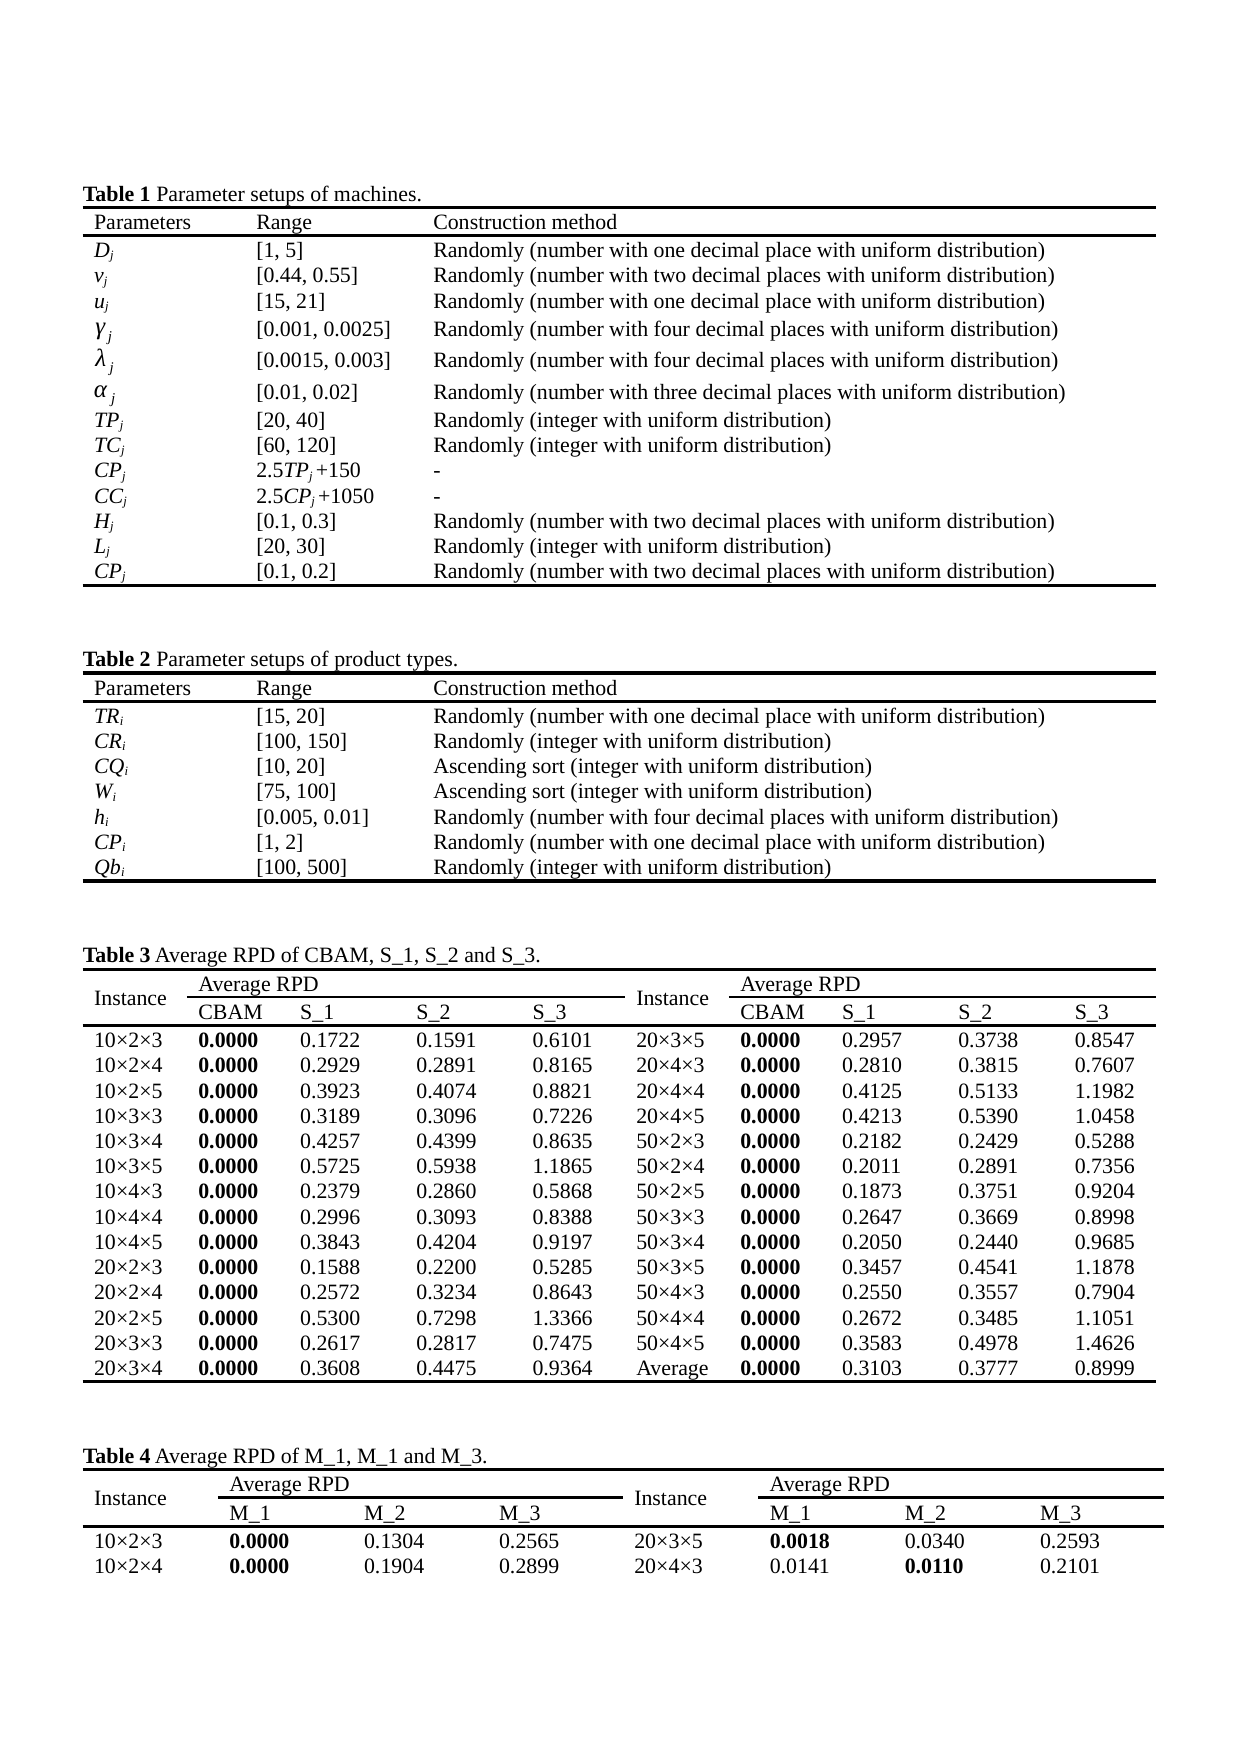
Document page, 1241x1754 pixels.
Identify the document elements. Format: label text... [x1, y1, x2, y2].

table_cell Randomly (integer with uniform distribution) [422, 432, 1156, 457]
table_cell 0.5133 [947, 1078, 1063, 1103]
table_cell 0.9685 [1063, 1229, 1156, 1254]
table_cell 0.2429 [947, 1128, 1063, 1153]
table_cell 0.3751 [947, 1179, 1063, 1204]
table_cell 0.3777 [947, 1355, 1063, 1380]
table_cell 0.2182 [831, 1128, 947, 1153]
table_cell 0.0000 [729, 1330, 831, 1355]
table_cell S_3 [1063, 998, 1156, 1024]
table_cell 0.4074 [405, 1078, 521, 1103]
table_cell 0.3485 [947, 1305, 1063, 1330]
table_cell CRi [83, 728, 245, 753]
table_cell 0.3738 [947, 1027, 1063, 1052]
table_cell 1.1878 [1063, 1254, 1156, 1279]
table_cell 0.8999 [1063, 1355, 1156, 1380]
table_cell [0.01, 0.02] [245, 376, 422, 407]
table_cell [1, 2] [245, 829, 422, 854]
table_cell 0.0000 [187, 1179, 289, 1204]
table_cell 20×4×5 [625, 1103, 729, 1128]
table_cell 0.0000 [218, 1553, 353, 1579]
table_header Construction method [422, 675, 1156, 700]
table_cell 0.0141 [758, 1553, 893, 1579]
table_cell Randomly (number with four decimal places with uniform distribution) [422, 804, 1156, 829]
table_cell 0.1588 [289, 1254, 405, 1279]
table_cell 0.1904 [353, 1553, 488, 1579]
table_cell 0.4257 [289, 1128, 405, 1153]
table_cell 0.0000 [729, 1179, 831, 1204]
table_cell 0.3093 [405, 1204, 521, 1229]
table_cell [10, 20] [245, 753, 422, 778]
table_cell 1.1865 [521, 1153, 625, 1178]
table_cell S_2 [947, 998, 1063, 1024]
table_cell 50×2×3 [625, 1128, 729, 1153]
table_cell 0.0000 [187, 1027, 289, 1052]
table_cell 10×2×4 [83, 1053, 187, 1078]
table_cell M_1 [758, 1499, 893, 1525]
table_cell - [422, 458, 1156, 483]
table_cell 0.2200 [405, 1254, 521, 1279]
table_cell 0.3457 [831, 1254, 947, 1279]
table_cell 0.0000 [187, 1204, 289, 1229]
table_header Average RPD [218, 1471, 623, 1496]
table_cell Randomly (integer with uniform distribution) [422, 728, 1156, 753]
table_cell Qbi [83, 854, 245, 879]
table_cell [83, 344, 245, 376]
table_cell 0.4204 [405, 1229, 521, 1254]
table_header Construction method [422, 209, 1156, 234]
table_cell S_2 [405, 998, 521, 1024]
table_cell 0.6101 [521, 1027, 625, 1052]
table_cell CPi [83, 829, 245, 854]
table_cell M_2 [893, 1499, 1028, 1525]
table_cell 0.8165 [521, 1053, 625, 1078]
table_cell 0.2565 [488, 1528, 623, 1553]
table_cell Randomly (number with three decimal places with uniform distribution) [422, 376, 1156, 407]
table_cell S_1 [289, 998, 405, 1024]
table_header Range [245, 675, 422, 700]
table_cell 50×4×3 [625, 1279, 729, 1304]
table_cell 0.0000 [729, 1305, 831, 1330]
table_header Average RPD [187, 971, 625, 996]
table_cell 0.5868 [521, 1179, 625, 1204]
table_cell 0.2891 [405, 1053, 521, 1078]
table_cell 0.3189 [289, 1103, 405, 1128]
table_cell 0.2593 [1029, 1528, 1164, 1553]
table_cell 10×4×5 [83, 1229, 187, 1254]
table_cell TRi [83, 703, 245, 728]
table_header Average RPD [758, 1471, 1164, 1496]
table_cell 0.0000 [187, 1053, 289, 1078]
table_cell 0.2860 [405, 1179, 521, 1204]
table_cell 0.8643 [521, 1279, 625, 1304]
table_cell 0.5288 [1063, 1128, 1156, 1153]
table_cell 0.7298 [405, 1305, 521, 1330]
table_cell 0.2817 [405, 1330, 521, 1355]
table_cell 1.0458 [1063, 1103, 1156, 1128]
table_cell 0.4399 [405, 1128, 521, 1153]
table_cell 0.3234 [405, 1279, 521, 1304]
table_cell 20×2×3 [83, 1254, 187, 1279]
table_header Instance [83, 971, 187, 1024]
table_cell [0.1, 0.2] [245, 558, 422, 583]
table_cell Randomly (integer with uniform distribution) [422, 407, 1156, 432]
table_cell 0.3608 [289, 1355, 405, 1380]
table_cell Lj [83, 533, 245, 558]
table_cell 2.5CPj +1050 [245, 483, 422, 508]
table_cell 0.0000 [729, 1078, 831, 1103]
table_cell [15, 20] [245, 703, 422, 728]
table_cell 0.2810 [831, 1053, 947, 1078]
table_cell 0.1873 [831, 1179, 947, 1204]
table_cell CCj [83, 483, 245, 508]
table_cell 0.5725 [289, 1153, 405, 1178]
table_cell 0.2011 [831, 1153, 947, 1178]
table_cell - [422, 483, 1156, 508]
table_cell 0.2101 [1029, 1553, 1164, 1579]
table_cell [0.0015, 0.003] [245, 344, 422, 376]
table_cell 0.0000 [729, 1254, 831, 1279]
table_cell 0.4475 [405, 1355, 521, 1380]
table_cell M_3 [1029, 1499, 1164, 1525]
table_cell 10×3×5 [83, 1153, 187, 1178]
table_cell 0.0000 [729, 1053, 831, 1078]
table_cell 0.2957 [831, 1027, 947, 1052]
table_cell M_1 [218, 1499, 353, 1525]
table_cell CPj [83, 558, 245, 583]
table_cell 0.0000 [729, 1279, 831, 1304]
table_cell 0.0000 [729, 1103, 831, 1128]
table_cell 20×4×4 [625, 1078, 729, 1103]
table_cell 0.0000 [187, 1355, 289, 1380]
table_cell M_3 [488, 1499, 623, 1525]
table_cell Randomly (number with two decimal places with uniform distribution) [422, 558, 1156, 583]
table_cell 0.0000 [187, 1128, 289, 1153]
table_cell [100, 500] [245, 854, 422, 879]
table_cell 0.8998 [1063, 1204, 1156, 1229]
table_cell 0.2929 [289, 1053, 405, 1078]
table_cell 0.5390 [947, 1103, 1063, 1128]
table_cell Randomly (number with two decimal places with uniform distribution) [422, 263, 1156, 288]
table_cell [75, 100] [245, 779, 422, 804]
table_cell Randomly (number with one decimal place with uniform distribution) [422, 829, 1156, 854]
table_cell 0.3557 [947, 1279, 1063, 1304]
table_cell uj [83, 288, 245, 313]
table_cell 20×2×5 [83, 1305, 187, 1330]
table_cell vj [83, 263, 245, 288]
table_cell Randomly (number with four decimal places with uniform distribution) [422, 344, 1156, 376]
table_cell 0.0000 [729, 1355, 831, 1380]
table_cell [83, 313, 245, 344]
table_cell 0.7475 [521, 1330, 625, 1355]
table_cell 20×3×5 [623, 1528, 758, 1553]
table_cell 0.4541 [947, 1254, 1063, 1279]
table_cell [0.1, 0.3] [245, 508, 422, 533]
table_cell Ascending sort (integer with uniform distribution) [422, 753, 1156, 778]
table_cell 0.0000 [187, 1103, 289, 1128]
table_cell 0.0000 [187, 1305, 289, 1330]
text Table 3 Average RPD of CBAM, S_1, S_2 and S_3. [83, 942, 1157, 967]
table_cell 0.2899 [488, 1553, 623, 1579]
table_cell 10×4×3 [83, 1179, 187, 1204]
table_cell 10×2×3 [83, 1027, 187, 1052]
table_cell 0.3669 [947, 1204, 1063, 1229]
table_cell 0.0000 [187, 1254, 289, 1279]
table_cell 0.0000 [729, 1204, 831, 1229]
table_cell 0.2050 [831, 1229, 947, 1254]
table_cell [20, 40] [245, 407, 422, 432]
table_cell 20×3×3 [83, 1330, 187, 1355]
table_cell hi [83, 804, 245, 829]
table_cell Dj [83, 237, 245, 262]
table_cell 0.0000 [187, 1078, 289, 1103]
table_cell 20×2×4 [83, 1279, 187, 1304]
table_cell 10×2×4 [83, 1553, 218, 1579]
table_cell 50×3×5 [625, 1254, 729, 1279]
table_cell 50×4×4 [625, 1305, 729, 1330]
table_cell 0.9204 [1063, 1179, 1156, 1204]
table_cell 0.2572 [289, 1279, 405, 1304]
table_cell 1.4626 [1063, 1330, 1156, 1355]
table_cell 0.0000 [187, 1229, 289, 1254]
table_cell 0.2996 [289, 1204, 405, 1229]
table_cell 0.0000 [729, 1153, 831, 1178]
table_cell 0.0018 [758, 1528, 893, 1553]
table_cell 0.4978 [947, 1330, 1063, 1355]
table_cell 0.4125 [831, 1078, 947, 1103]
text Table 1 Parameter setups of machines. [83, 181, 1157, 206]
table_cell Randomly (integer with uniform distribution) [422, 533, 1156, 558]
table_cell [15, 21] [245, 288, 422, 313]
table_cell 0.8547 [1063, 1027, 1156, 1052]
table_cell 0.0000 [187, 1279, 289, 1304]
table_cell Randomly (number with four decimal places with uniform distribution) [422, 313, 1156, 344]
table_cell 20×4×3 [625, 1053, 729, 1078]
table_cell 0.3815 [947, 1053, 1063, 1078]
table_cell 2.5TPj +150 [245, 458, 422, 483]
table_header Instance [83, 1471, 218, 1525]
table_cell 10×4×4 [83, 1204, 187, 1229]
table_cell 0.9197 [521, 1229, 625, 1254]
table_cell 0.1591 [405, 1027, 521, 1052]
table_cell CQi [83, 753, 245, 778]
table_cell 0.3103 [831, 1355, 947, 1380]
table_header Parameters [83, 675, 245, 700]
table_cell 0.2891 [947, 1153, 1063, 1178]
table_cell 0.8388 [521, 1204, 625, 1229]
table_cell [0.44, 0.55] [245, 263, 422, 288]
table_cell 0.1304 [353, 1528, 488, 1553]
table_cell 0.0000 [729, 1027, 831, 1052]
table_header Instance [623, 1471, 758, 1525]
table_cell 0.4213 [831, 1103, 947, 1128]
table_cell 0.0340 [893, 1528, 1028, 1553]
table_cell 0.8635 [521, 1128, 625, 1153]
table_cell 50×2×4 [625, 1153, 729, 1178]
table_cell 0.9364 [521, 1355, 625, 1380]
table_cell [0.005, 0.01] [245, 804, 422, 829]
table_cell Randomly (number with one decimal place with uniform distribution) [422, 237, 1156, 262]
table_cell [100, 150] [245, 728, 422, 753]
table_header Range [245, 209, 422, 234]
table_cell 0.3096 [405, 1103, 521, 1128]
table_cell M_2 [353, 1499, 488, 1525]
table_cell 0.2617 [289, 1330, 405, 1355]
table_cell 0.7226 [521, 1103, 625, 1128]
text Table 4 Average RPD of M_1, M_1 and M_3. [83, 1443, 1157, 1468]
table_cell 1.3366 [521, 1305, 625, 1330]
table_cell 0.5285 [521, 1254, 625, 1279]
table_cell [60, 120] [245, 432, 422, 457]
table_cell 0.2379 [289, 1179, 405, 1204]
table_cell 0.3583 [831, 1330, 947, 1355]
table_cell 0.7356 [1063, 1153, 1156, 1178]
table_cell Average [625, 1355, 729, 1380]
table_header Instance [625, 971, 729, 1024]
table_cell Hj [83, 508, 245, 533]
table_cell 0.0000 [729, 1229, 831, 1254]
table_cell 1.1982 [1063, 1078, 1156, 1103]
table_cell [83, 376, 245, 407]
table_cell S_3 [521, 998, 625, 1024]
table_cell 50×2×5 [625, 1179, 729, 1204]
table_cell 10×2×3 [83, 1528, 218, 1553]
table_header Average RPD [729, 971, 1156, 996]
table_cell CBAM [187, 998, 289, 1024]
table_cell 20×3×4 [83, 1355, 187, 1380]
table_cell 0.3923 [289, 1078, 405, 1103]
table_cell 10×3×4 [83, 1128, 187, 1153]
table_cell 0.1722 [289, 1027, 405, 1052]
table_cell [20, 30] [245, 533, 422, 558]
table_cell 0.0000 [187, 1330, 289, 1355]
text Table 2 Parameter setups of product types. [83, 646, 1157, 671]
table_cell Ascending sort (integer with uniform distribution) [422, 779, 1156, 804]
table_cell TPj [83, 407, 245, 432]
table_cell [1, 5] [245, 237, 422, 262]
table_cell 50×3×4 [625, 1229, 729, 1254]
table_cell 0.2550 [831, 1279, 947, 1304]
table_cell Randomly (number with one decimal place with uniform distribution) [422, 703, 1156, 728]
table_header Parameters [83, 209, 245, 234]
table_cell CBAM [729, 998, 831, 1024]
table_cell [0.001, 0.0025] [245, 313, 422, 344]
table_cell Wi [83, 779, 245, 804]
table_cell TCj [83, 432, 245, 457]
table_cell 0.0000 [729, 1128, 831, 1153]
table_cell 0.2672 [831, 1305, 947, 1330]
table_cell Randomly (integer with uniform distribution) [422, 854, 1156, 879]
table_cell 10×3×3 [83, 1103, 187, 1128]
table_cell 20×4×3 [623, 1553, 758, 1579]
table_cell 0.2647 [831, 1204, 947, 1229]
table_cell 20×3×5 [625, 1027, 729, 1052]
table_cell 0.2440 [947, 1229, 1063, 1254]
table_cell 0.7607 [1063, 1053, 1156, 1078]
table_cell 1.1051 [1063, 1305, 1156, 1330]
table_cell 0.0110 [893, 1553, 1028, 1579]
table_cell 0.0000 [187, 1153, 289, 1178]
table_cell Randomly (number with one decimal place with uniform distribution) [422, 288, 1156, 313]
table_cell 0.5300 [289, 1305, 405, 1330]
table_cell 0.0000 [218, 1528, 353, 1553]
table_cell 0.5938 [405, 1153, 521, 1178]
table_cell 10×2×5 [83, 1078, 187, 1103]
table_cell 0.3843 [289, 1229, 405, 1254]
table_cell 0.8821 [521, 1078, 625, 1103]
table_cell 0.7904 [1063, 1279, 1156, 1304]
table_cell Randomly (number with two decimal places with uniform distribution) [422, 508, 1156, 533]
table_cell 50×3×3 [625, 1204, 729, 1229]
table_cell S_1 [831, 998, 947, 1024]
table_cell CPj [83, 458, 245, 483]
table_cell 50×4×5 [625, 1330, 729, 1355]
